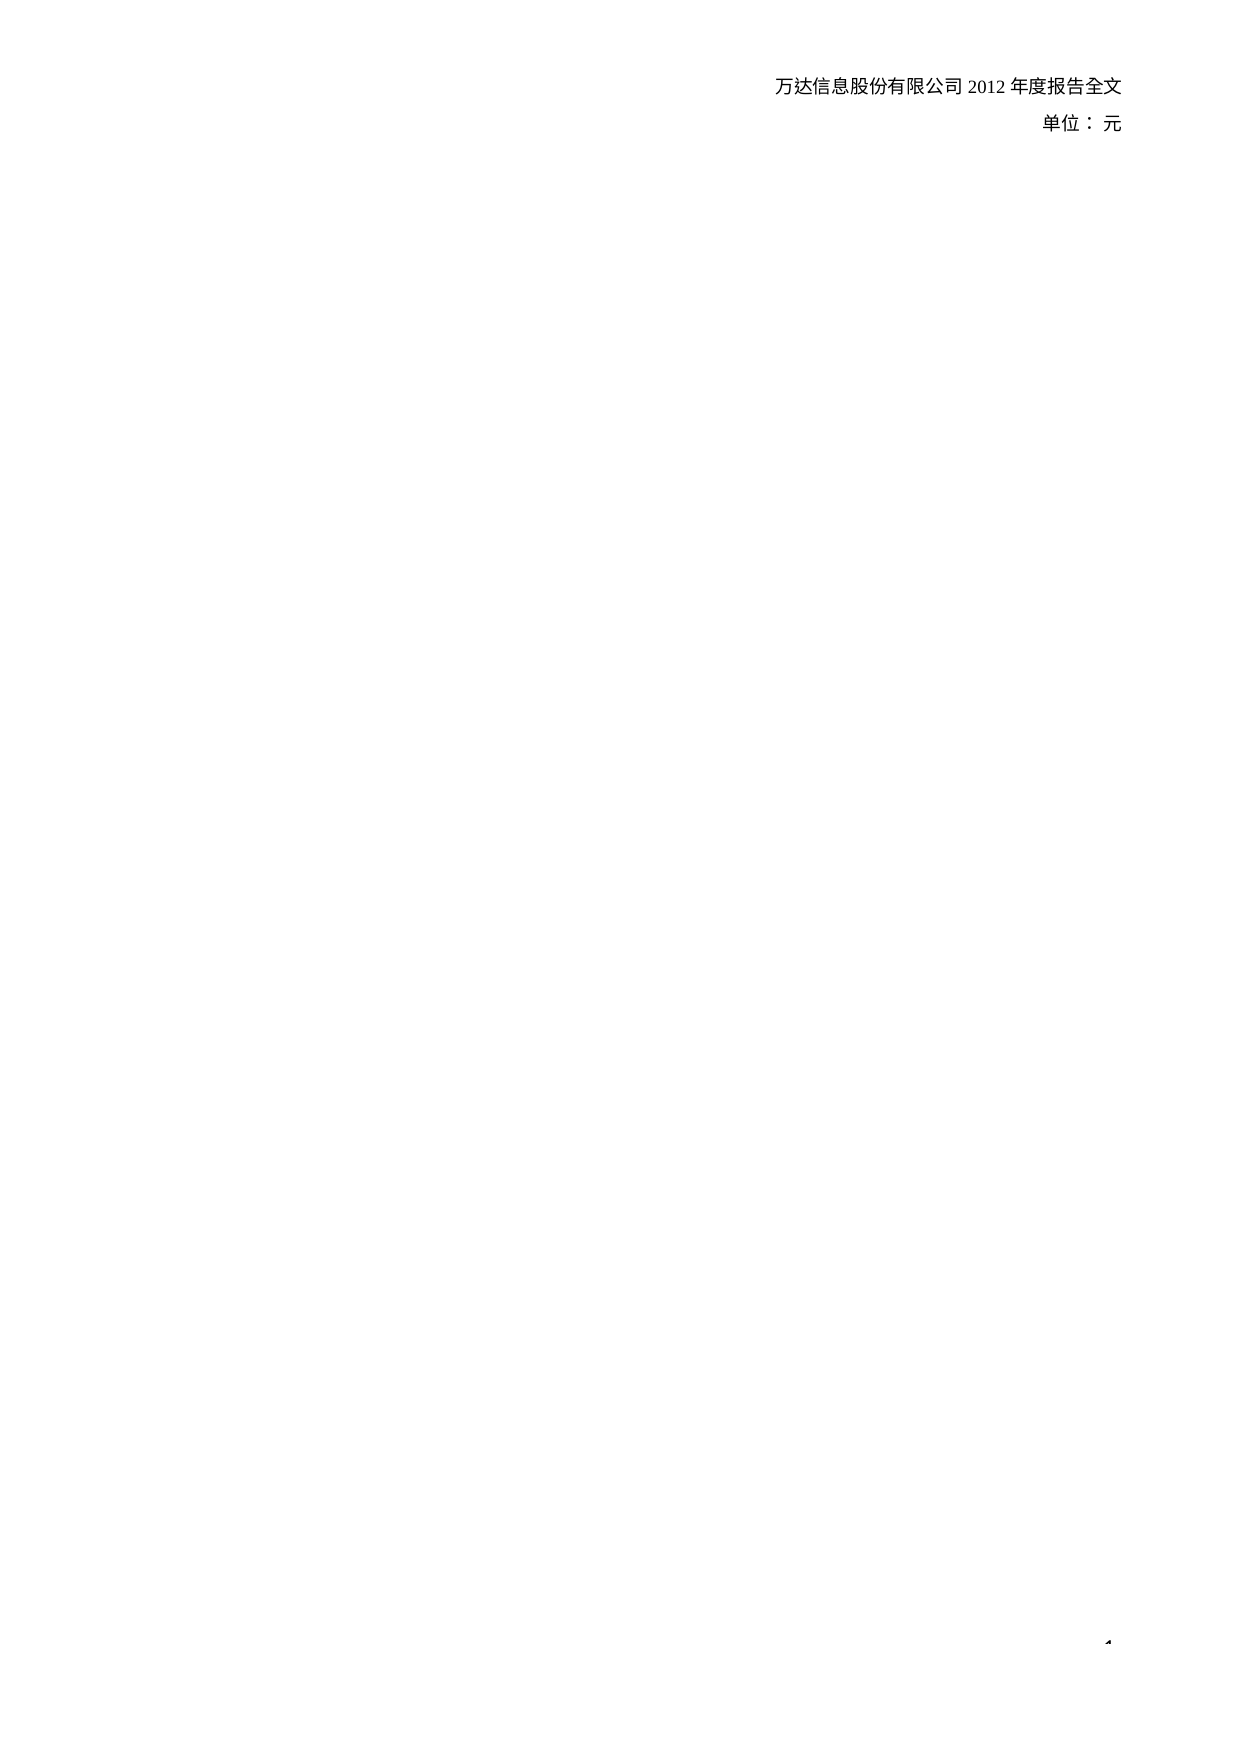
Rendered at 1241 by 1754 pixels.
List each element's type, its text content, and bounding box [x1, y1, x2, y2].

text 单位： 元 [102, 110, 1122, 136]
